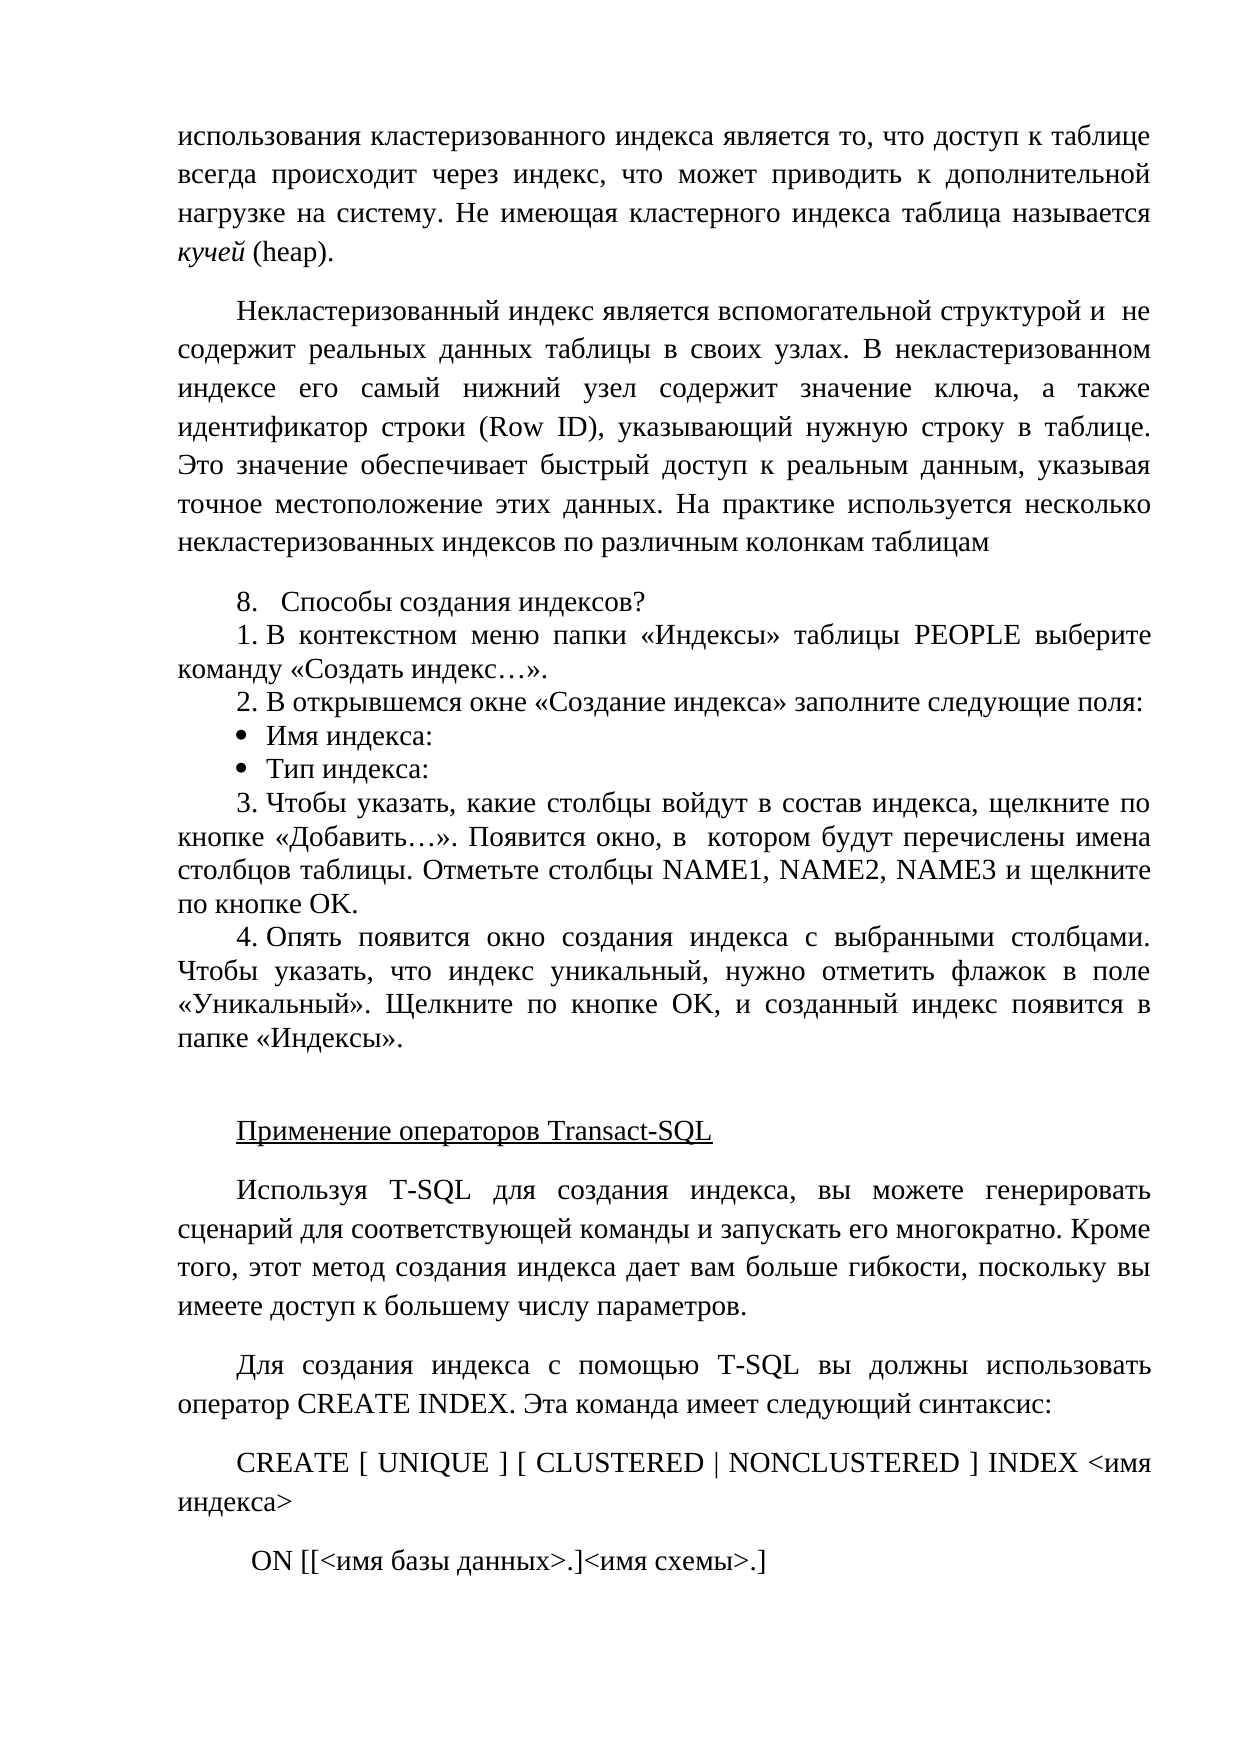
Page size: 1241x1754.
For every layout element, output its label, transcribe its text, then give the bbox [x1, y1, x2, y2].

text Некластеризованный индекс является вспомогательной структурой и не содержит реальных данных таблицы в своих узлах. В некластеризованном индексе его самый нижний узел содержит значение ключа, а также идентификатор строки (Row ID), указывающий нужную строку в таблице. Это значение обеспечивает быстрый доступ к реальным данным, указывая точное местоположение этих данных. На практике используется несколько некластеризованных индексов по различным колонкам таблицам [177, 293, 1152, 558]
text Для создания индекса с помощью T-SQL вы должны использовать оператор CREATE INDEX. Эта команда имеет следующий синтаксис: [177, 1347, 1152, 1419]
list Опять появится окно создания индекса с выбранными столбцами. Чтобы указать, что индекс уникальный, нужно отметить флажок в поле «Уникальный». Щелкните по кнопке OK, и созданный индекс появится в папке «Индексы». [177, 919, 1152, 1053]
list Тип индекса: [177, 752, 1152, 785]
list В контекстном меню папки «Индексы» таблицы PEOPLE выберите команду «Создать индекс…». [177, 617, 1152, 684]
list Способы создания индексов? [177, 584, 1152, 617]
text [177, 118, 1152, 267]
list Чтобы указать, какие столбцы войдут в состав индекса, щелкните по кнопке «Добавить…». Появится окно, в котором будут перечислены имена столбцов таблицы. Отметьте столбцы NAME1, NAME2, NAME3 и щелкните по кнопке OK. [177, 785, 1152, 919]
text ON [[<имя базы данных>.]<имя схемы>.] [177, 1543, 1152, 1577]
text Используя T-SQL для создания индекса, вы можете генерировать сценарий для соответствующей команды и запускать его многократно. Кроме того, этот метод создания индекса дает вам больше гибкости, поскольку вы имеете доступ к большему числу параметров. [177, 1172, 1152, 1321]
list Имя индекса: [177, 718, 1152, 752]
list В открывшемся окне «Создание индекса» заполните следующие поля: [177, 684, 1152, 718]
text CREATE [ UNIQUE ] [ CLUSTERED | NONCLUSTERED ] INDEX <имя индекса> [177, 1445, 1152, 1517]
list Применение операторов Transact-SQL [177, 1113, 1152, 1146]
